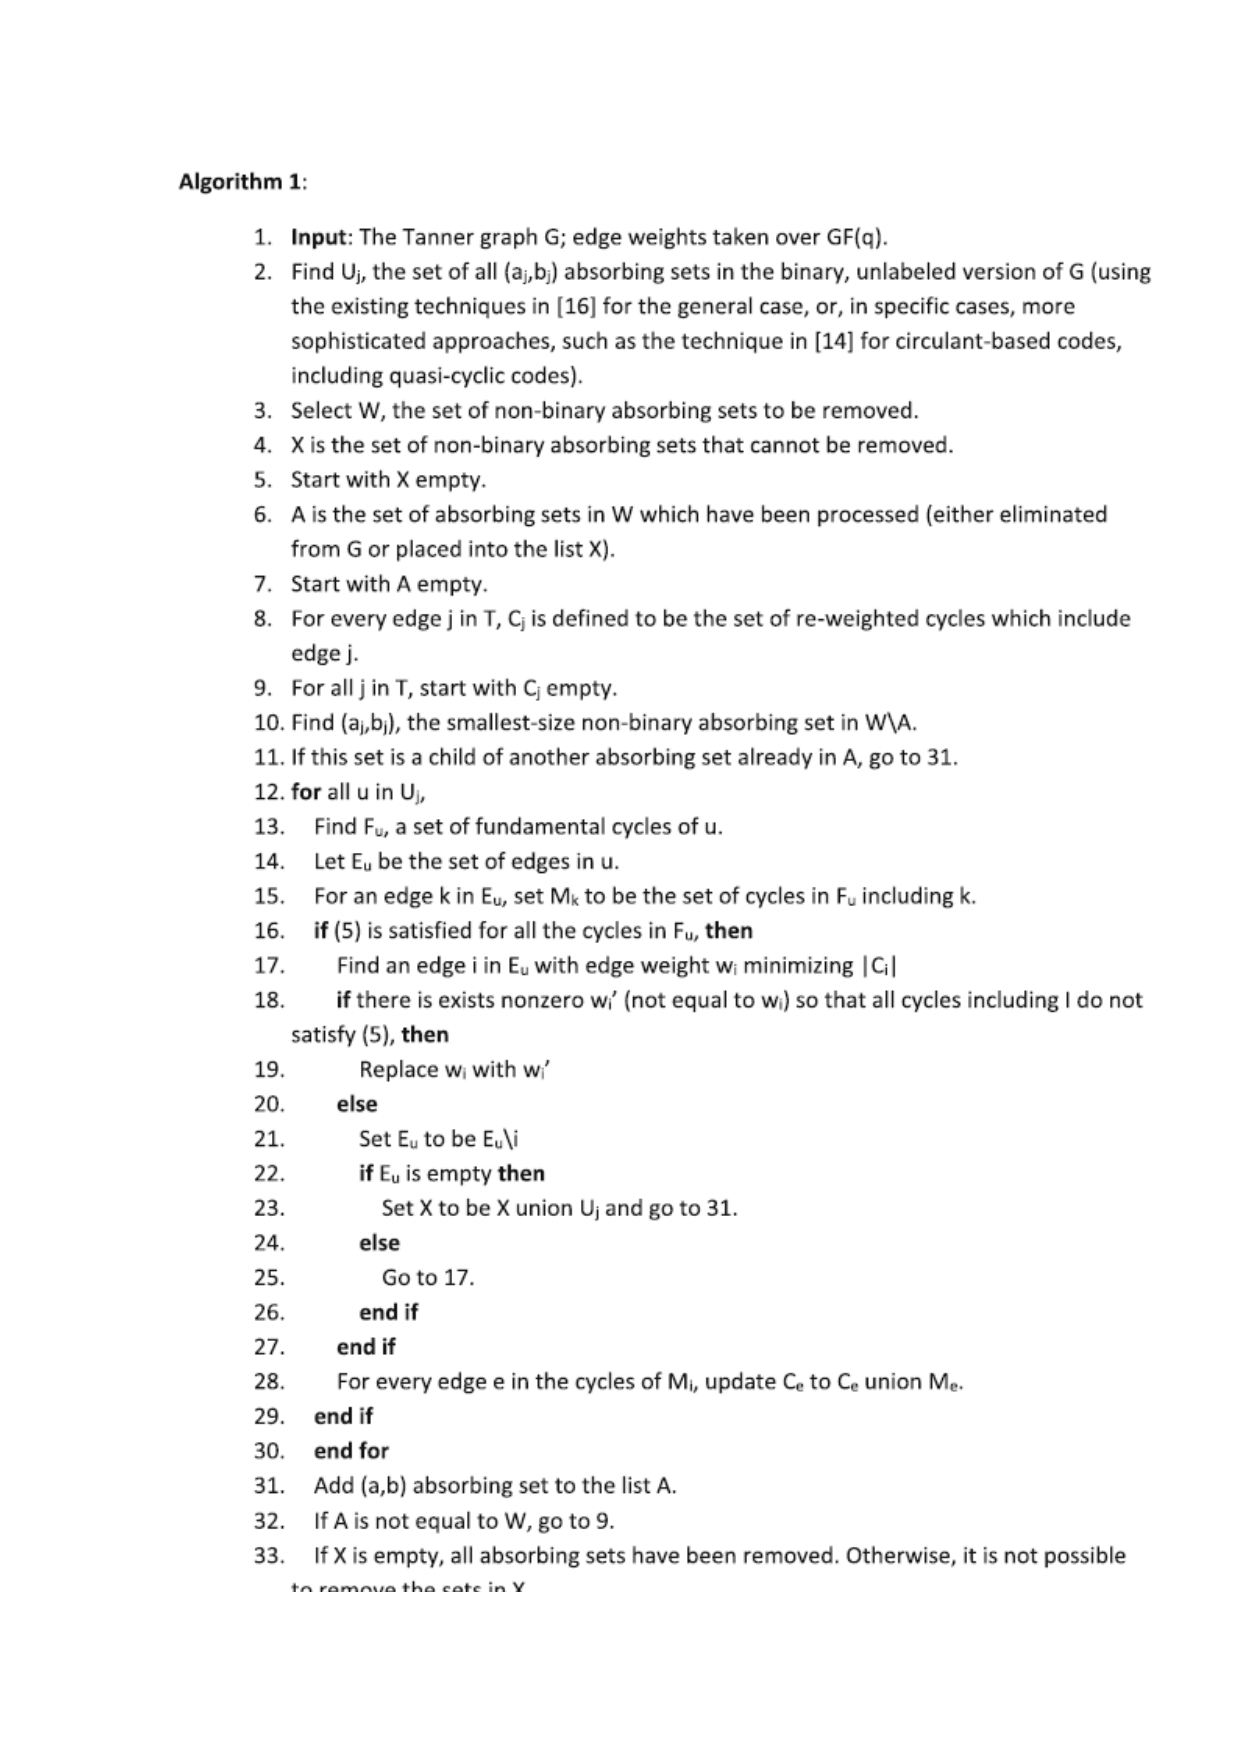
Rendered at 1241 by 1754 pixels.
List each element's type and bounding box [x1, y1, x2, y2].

picture [168, 162, 1173, 1592]
